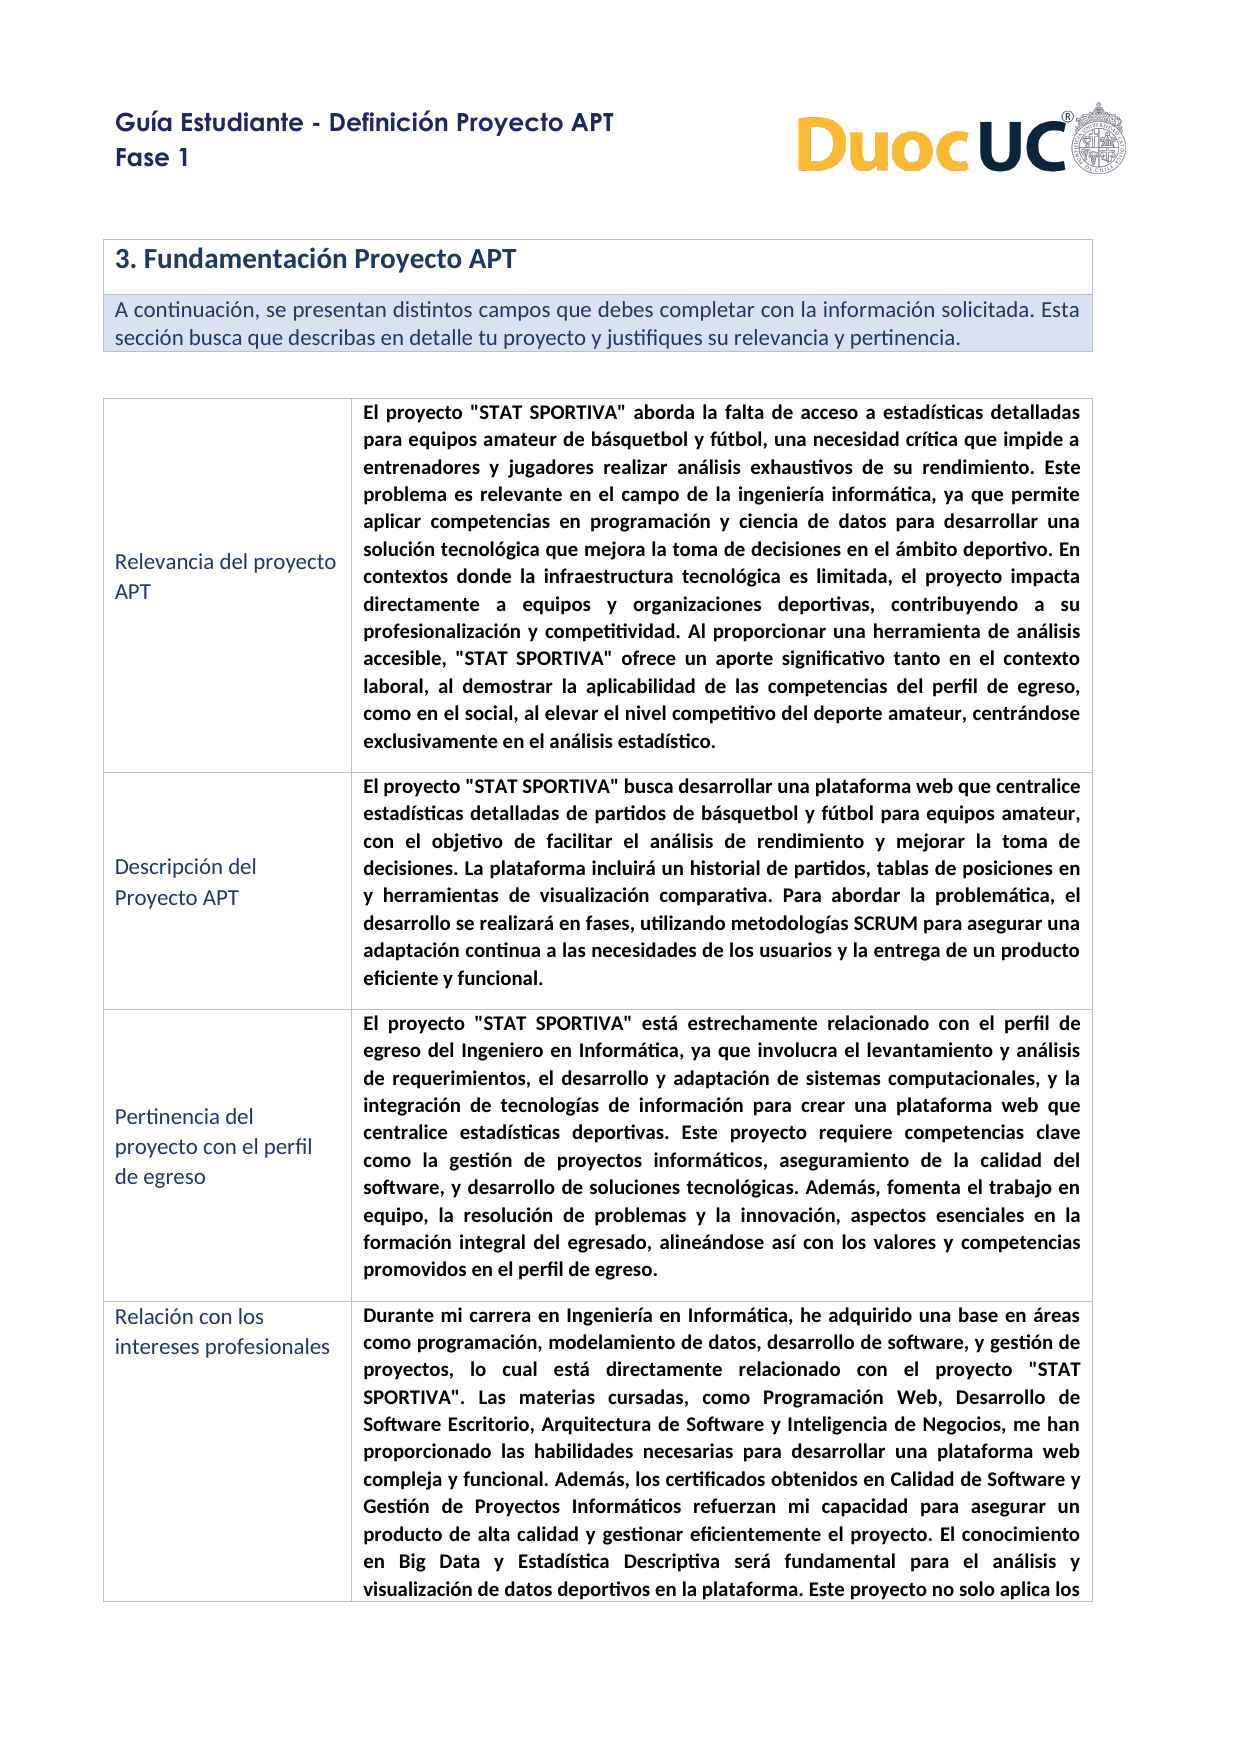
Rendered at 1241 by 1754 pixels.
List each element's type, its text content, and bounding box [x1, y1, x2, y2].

table_cell A continuación, se presentan distintos campos que debes completar con la información solicitada. Esta sección busca que describas en detalle tu proyecto y justifiques su relevancia y pertinencia. [104, 295, 1092, 351]
table_cell Descripción del Proyecto APT [104, 773, 351, 1009]
table_cell Pertinencia del proyecto con el perfil de egreso [104, 1010, 351, 1301]
table_cell El proyecto "STAT SPORTIVA" busca desarrollar una plataforma web que centralice estadísticas detalladas de partidos de básquetbol y fútbol para equipos amateur, con el objetivo de facilitar el análisis de rendimiento y mejorar la toma de decisiones. La plataforma incluirá un historial de partidos, tablas de posiciones en y herramientas de visualización comparativa. Para abordar la problemática, el desarrollo se realizará en fases, utilizando metodologías SCRUM para asegurar una adaptación continua a las necesidades de los usuarios y la entrega de un producto eficiente y funcional. [352, 773, 1092, 1009]
table_header El proyecto "STAT SPORTIVA" aborda la falta de acceso a estadísticas detalladas para equipos amateur de básquetbol y fútbol, una necesidad crítica que impide a entrenadores y jugadores realizar análisis exhaustivos de su rendimiento. Este problema es relevante en el campo de la ingeniería informática, ya que permite aplicar competencias en programación y ciencia de datos para desarrollar una solución tecnológica que mejora la toma de decisiones en el ámbito deportivo. En contextos donde la infraestructura tecnológica es limitada, el proyecto impacta directamente a equipos y organizaciones deportivas, contribuyendo a su profesionalización y competitividad. Al proporcionar una herramienta de análisis accesible, "STAT SPORTIVA" ofrece un aporte significativo tanto en el contexto laboral, al demostrar la aplicabilidad de las competencias del perfil de egreso, como en el social, al elevar el nivel competitivo del deporte amateur, centrándose exclusivamente en el análisis estadístico. [352, 399, 1092, 772]
table_header Relevancia del proyecto APT [104, 399, 351, 772]
table_header 3. Fundamentación Proyecto APT [104, 240, 1092, 294]
table_cell Relación con los intereses profesionales [104, 1302, 351, 1601]
picture [798, 102, 1126, 174]
table_cell El proyecto "STAT SPORTIVA" está estrechamente relacionado con el perfil de egreso del Ingeniero en Informática, ya que involucra el levantamiento y análisis de requerimientos, el desarrollo y adaptación de sistemas computacionales, y la integración de tecnologías de información para crear una plataforma web que centralice estadísticas deportivas. Este proyecto requiere competencias clave como la gestión de proyectos informáticos, aseguramiento de la calidad del software, y desarrollo de soluciones tecnológicas. Además, fomenta el trabajo en equipo, la resolución de problemas y la innovación, aspectos esenciales en la formación integral del egresado, alineándose así con los valores y competencias promovidos en el perfil de egreso. [352, 1010, 1092, 1301]
